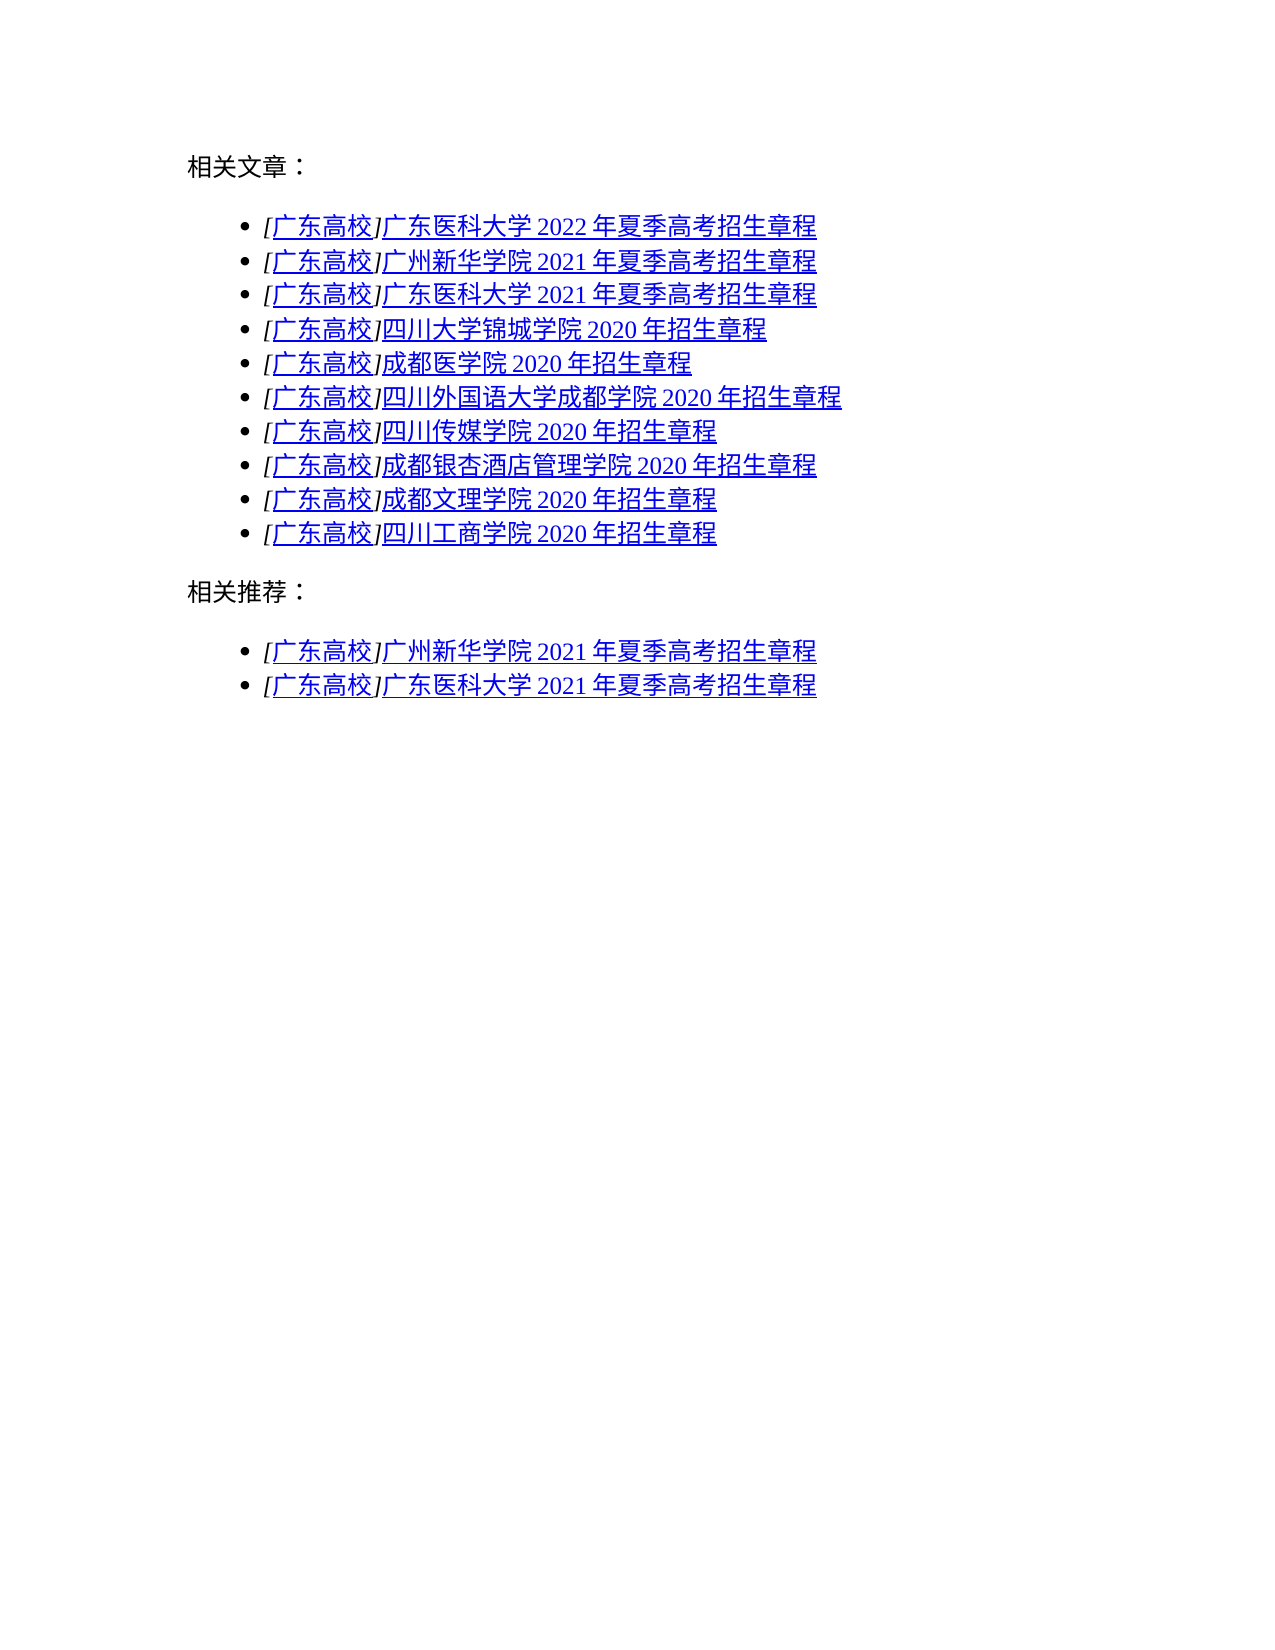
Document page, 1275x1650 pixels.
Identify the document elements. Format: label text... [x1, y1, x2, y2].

list [广东高校]四川传媒学院2020年招生章程 [241, 413, 1087, 447]
list [广东高校]四川外国语大学成都学院2020年招生章程 [241, 379, 1087, 413]
list [广东高校]广东医科大学2021年夏季高考招生章程 [241, 668, 1087, 702]
list [广东高校]成都文理学院2020年招生章程 [241, 482, 1087, 516]
list [广东高校]广州新华学院2021年夏季高考招生章程 [241, 634, 1087, 668]
list [广东高校]成都银杏酒店管理学院2020年招生章程 [241, 447, 1087, 482]
list [广东高校]广州新华学院2021年夏季高考招生章程 [241, 243, 1087, 277]
list [广东高校]四川大学锦城学院2020年招生章程 [241, 311, 1087, 345]
text 相关文章： [187, 150, 1087, 184]
list [广东高校]成都医学院2020年招生章程 [241, 345, 1087, 379]
list [广东高校]四川工商学院2020年招生章程 [241, 516, 1087, 550]
list [广东高校]广东医科大学2022年夏季高考招生章程 [241, 209, 1087, 243]
list [广东高校]广东医科大学2021年夏季高考招生章程 [241, 277, 1087, 311]
text 相关推荐： [187, 575, 1087, 609]
